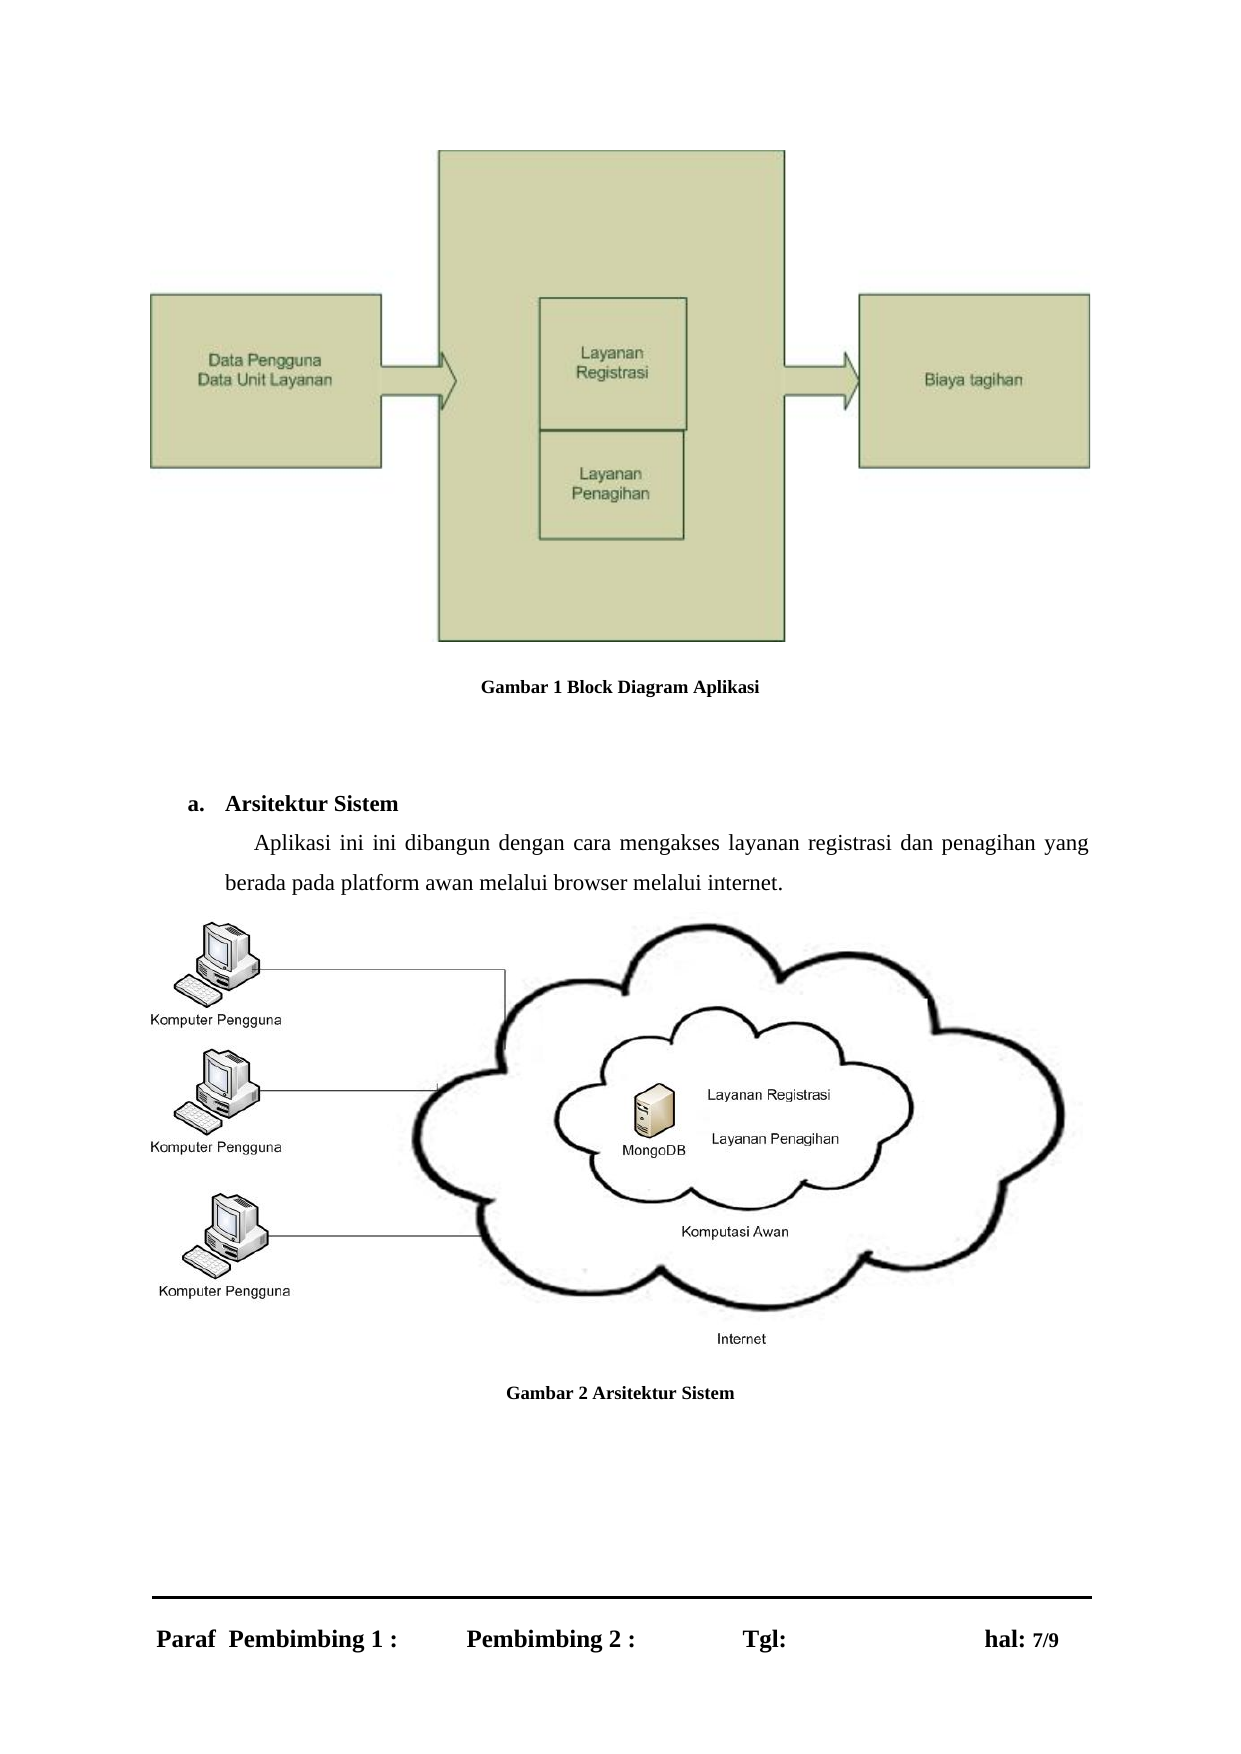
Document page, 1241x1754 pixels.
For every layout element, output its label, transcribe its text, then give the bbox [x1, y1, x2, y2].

list Arsitektur Sistem [187, 790, 1090, 816]
list Aplikasi ini ini dibangun dengan cara mengakses layanan registrasi dan penagihan yang berada pada platform awan melalui browser melalui internet. [225, 829, 1090, 895]
text Gambar 2 Arsitektur Sistem [150, 1382, 1090, 1404]
picture [150, 908, 1091, 1348]
picture [150, 150, 1091, 642]
text Gambar 1 Block Diagram Aplikasi [150, 676, 1090, 698]
